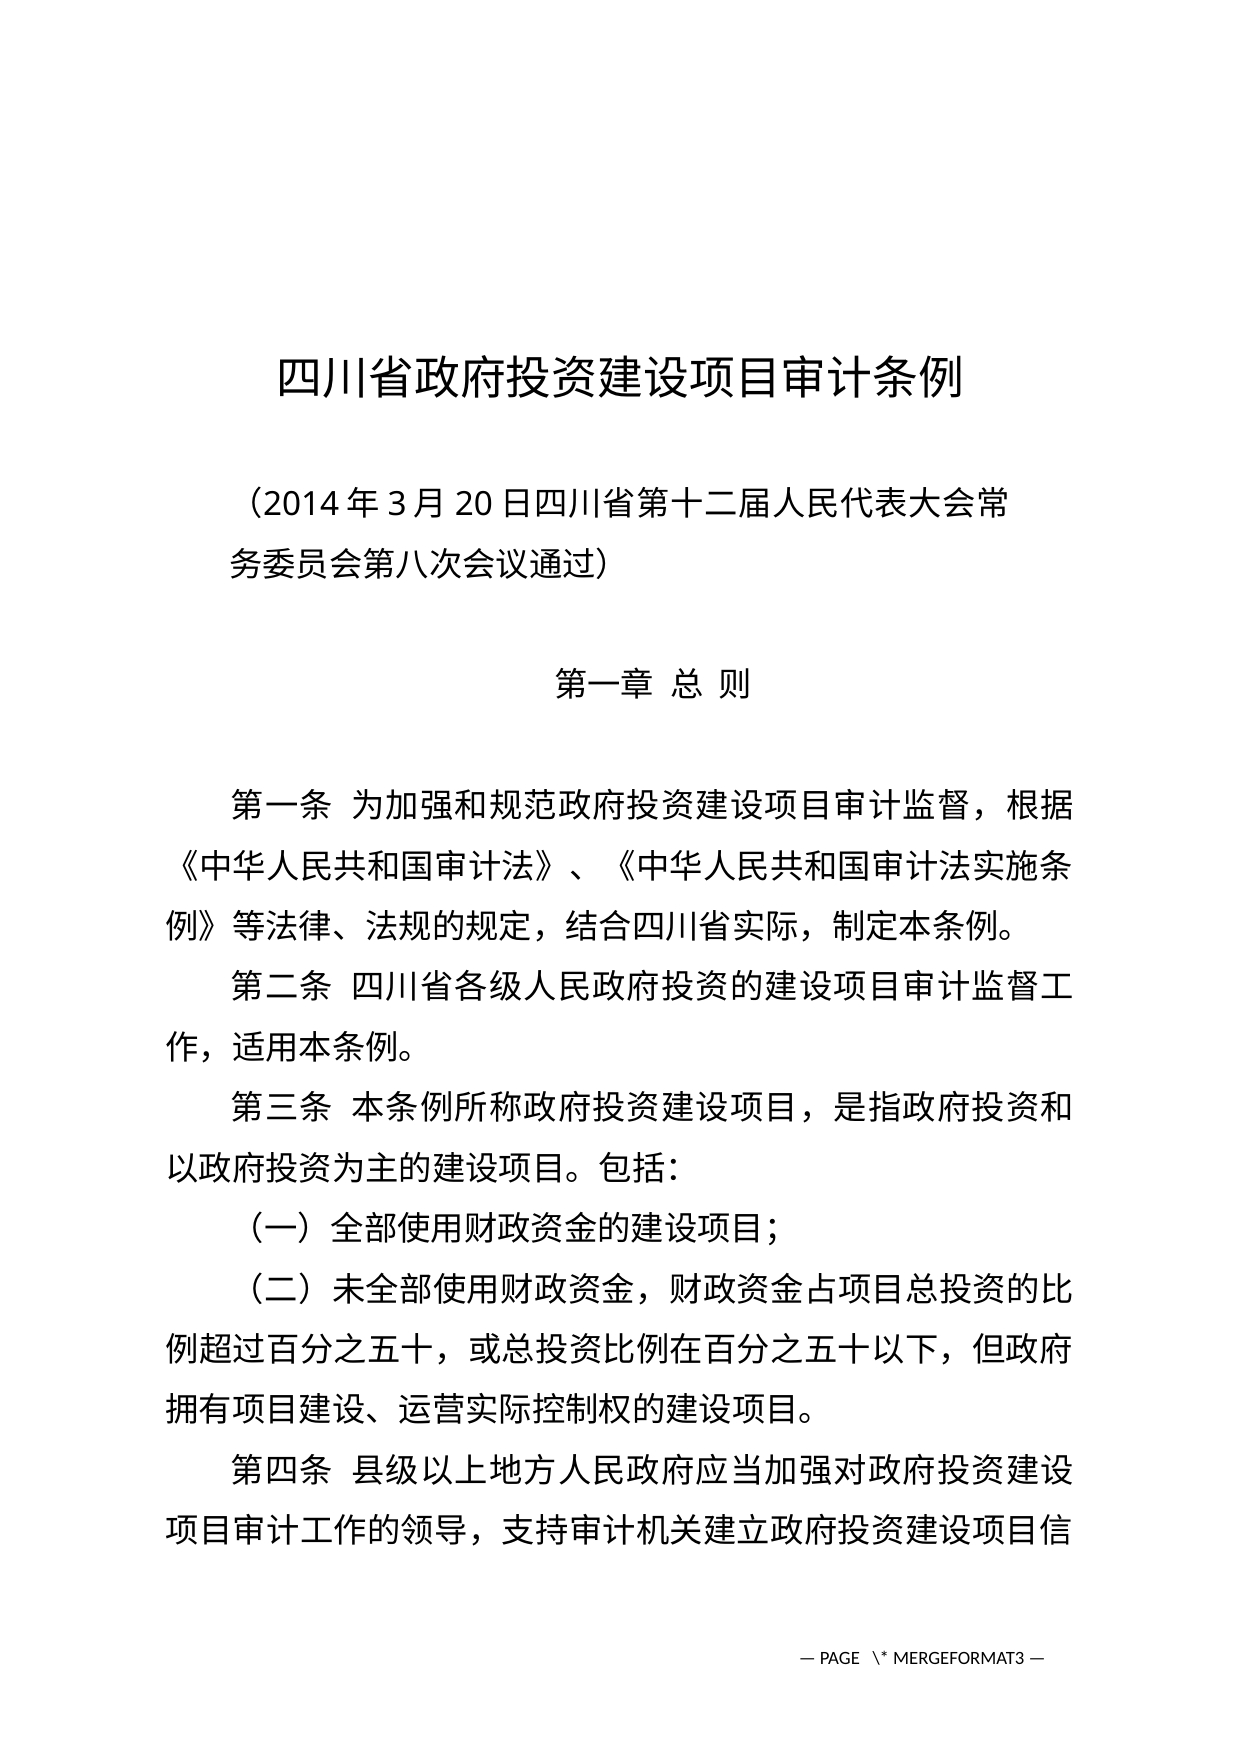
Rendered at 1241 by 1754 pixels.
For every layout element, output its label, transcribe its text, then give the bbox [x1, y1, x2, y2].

text （二）未全部使用财政资金，财政资金占项目总投资的比例超过百分之五十，或总投资比例在百分之五十以下，但政府拥有项目建设、运营实际控制权的建设项目。 [165, 1253, 1075, 1434]
text （一）全部使用财政资金的建设项目； [165, 1192, 1075, 1253]
list 总 则 [165, 648, 1075, 709]
text （2014年3月20日四川省第十二届人民代表大会常务委员会第八次会议通过） [229, 467, 1011, 588]
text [165, 1434, 1075, 1555]
text 第三条 本条例所称政府投资建设项目，是指政府投资和以政府投资为主的建设项目。包括： [165, 1071, 1075, 1192]
text 第二条 四川省各级人民政府投资的建设项目审计监督工作，适用本条例。 [165, 951, 1075, 1071]
text 第一条 为加强和规范政府投资建设项目审计监督，根据《中华人民共和国审计法》、《中华人民共和国审计法实施条例》等法律、法规的规定，结合四川省实际，制定本条例。 [165, 769, 1075, 951]
text 四川省政府投资建设项目审计条例 [165, 346, 1075, 407]
